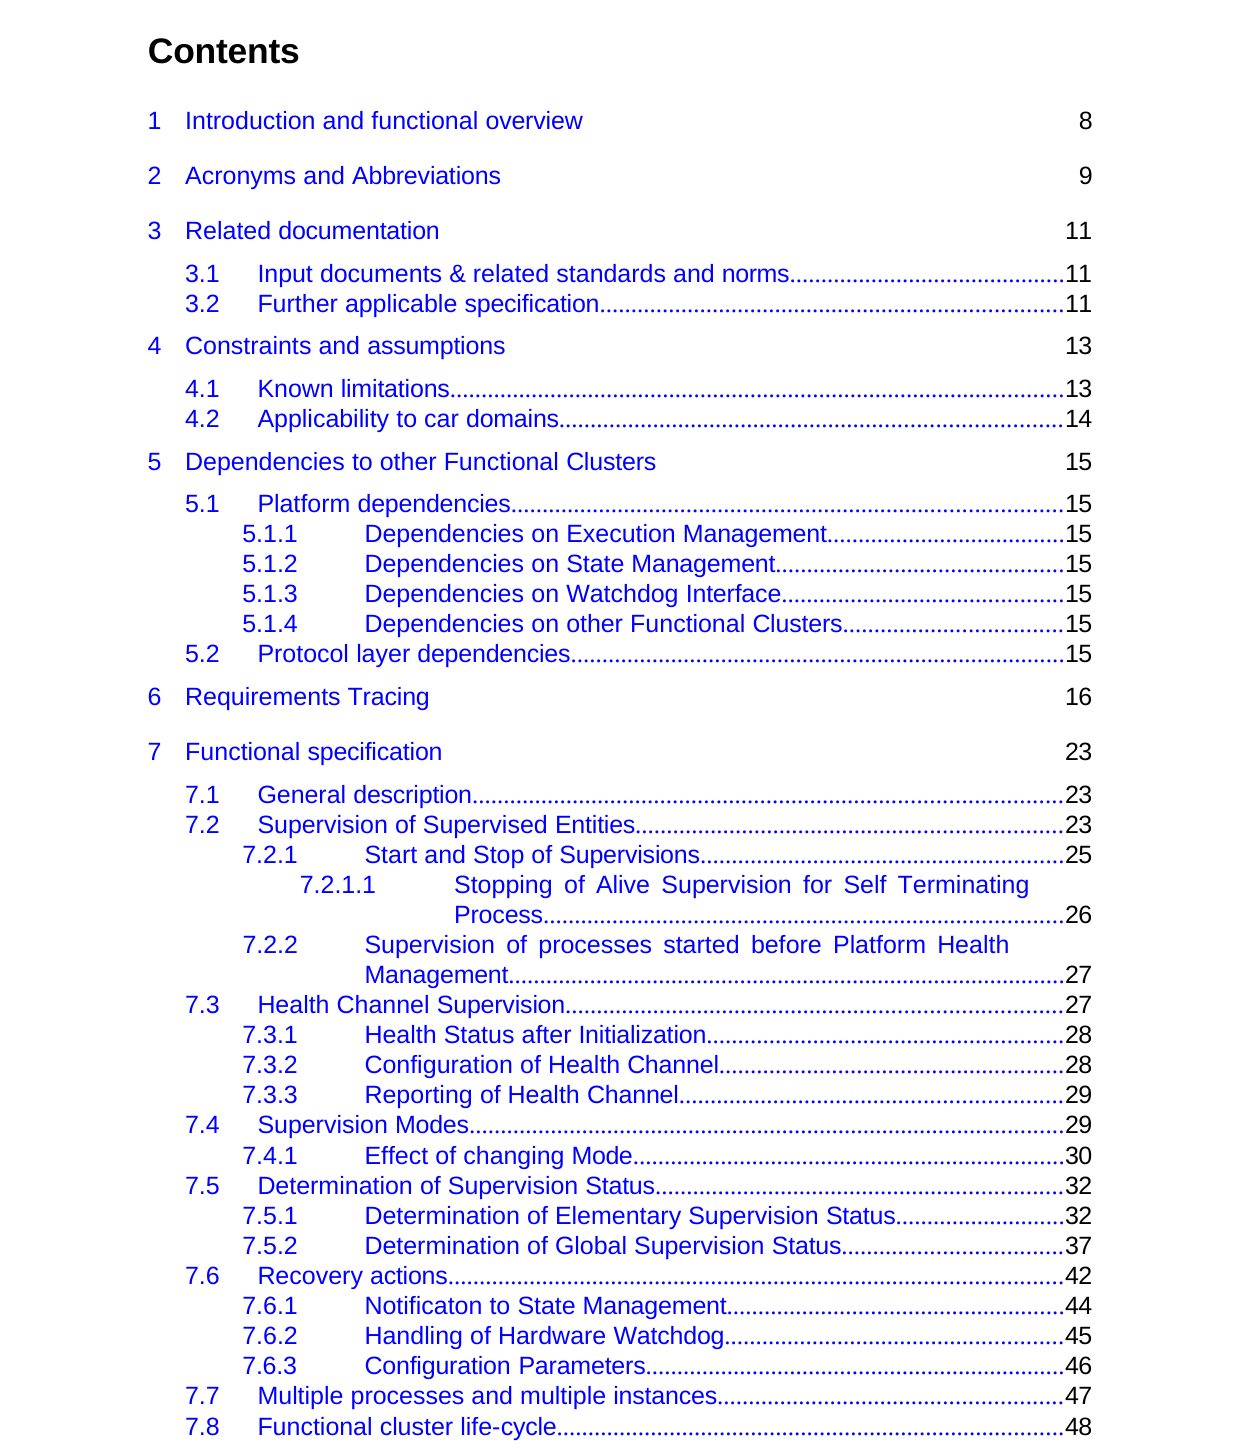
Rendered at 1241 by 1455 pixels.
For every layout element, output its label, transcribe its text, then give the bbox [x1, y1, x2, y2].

subtitle Contents [148, 30, 1128, 71]
